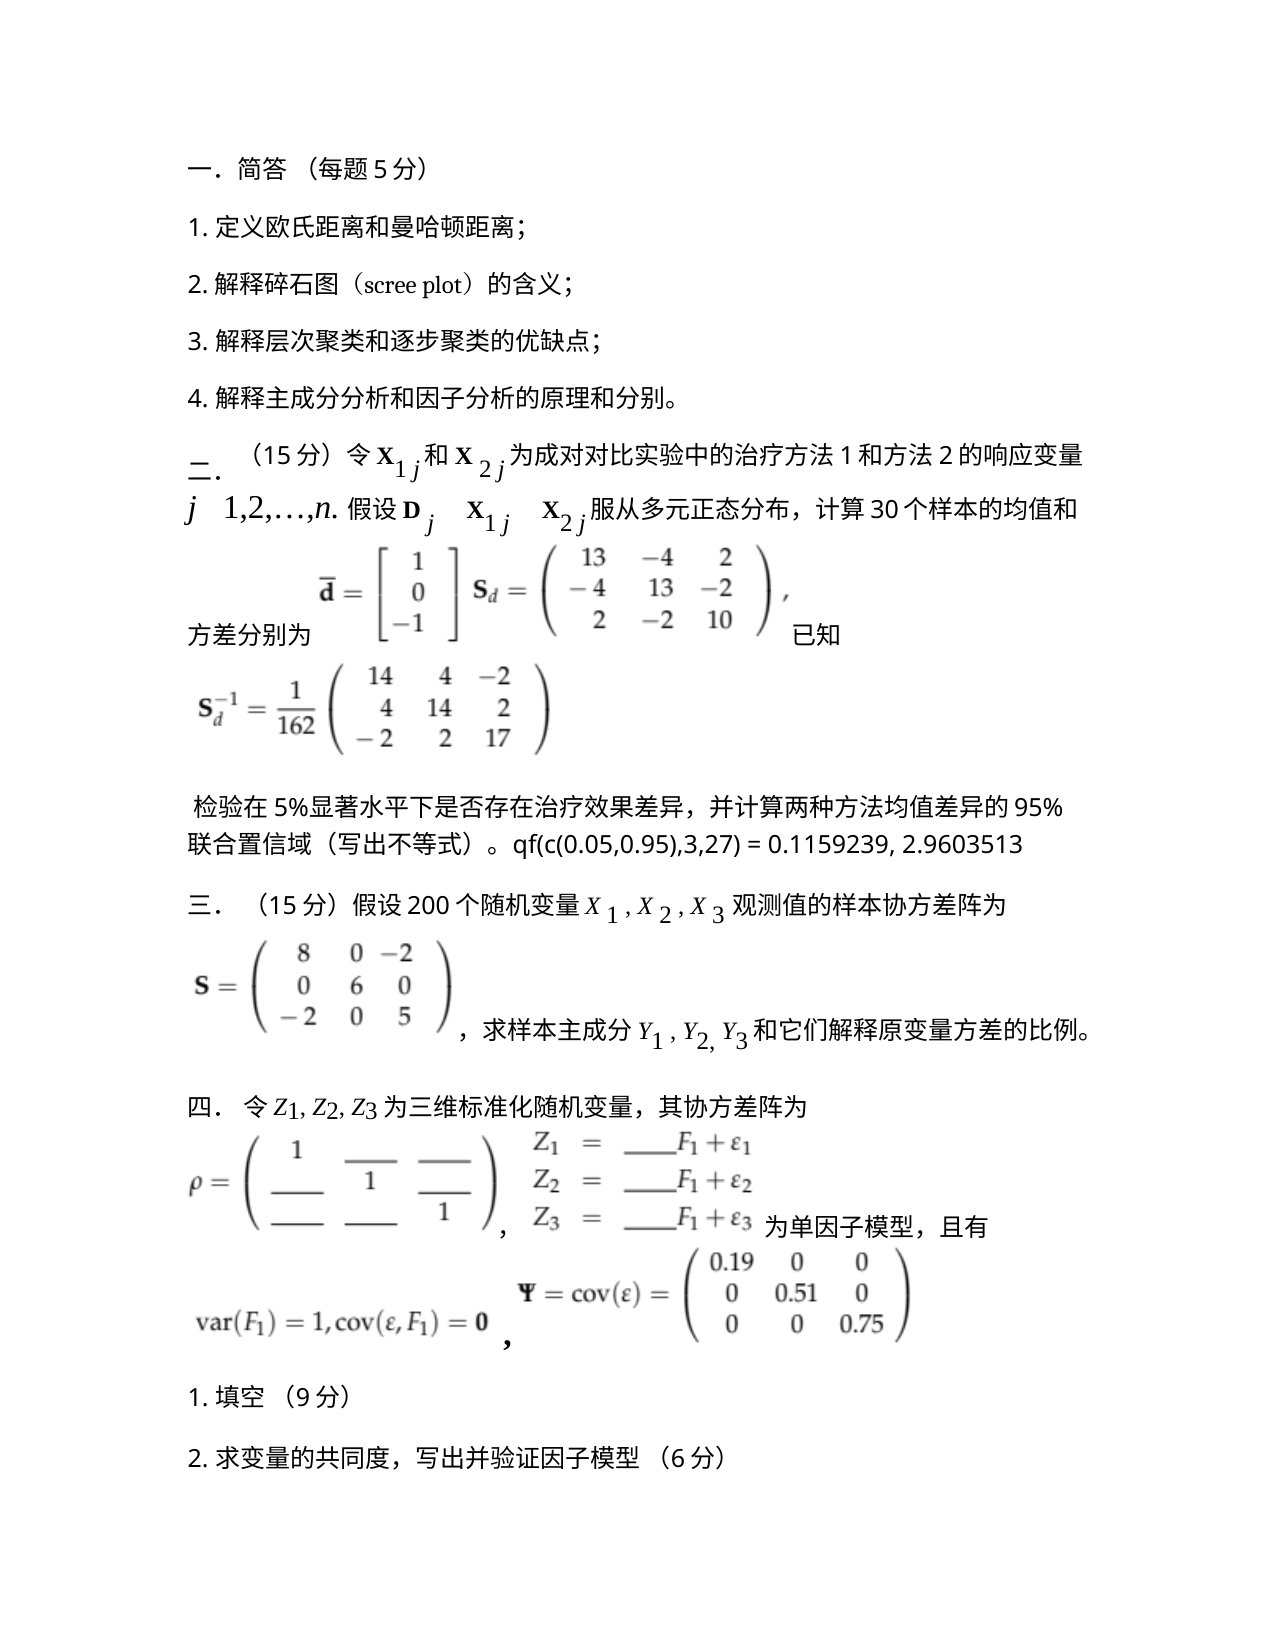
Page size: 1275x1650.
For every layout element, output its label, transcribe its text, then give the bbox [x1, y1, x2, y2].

text 2. 解释碎石图（scree plot）的含义； [187, 264, 1087, 300]
text 1. 填空 （9分） [187, 1378, 1087, 1414]
text 3. 解释层次聚类和逐步聚类的优缺点； [187, 321, 1087, 357]
text 检验在5%显著水平下是否存在治疗效果差异，并计算两种方法均值差异的95%联合置信域（写出不等式）。qf(c(0.05,0.95),3,27) = 0.1159239, 2.9603513 [187, 788, 1087, 860]
text 一．简答 （每题5分） [187, 150, 1087, 186]
text 4. 解释主成分分析和因子分析的原理和分别。 [187, 378, 1087, 414]
text 1. 定义欧氏距离和曼哈顿距离； [187, 207, 1087, 243]
text 三． （15分）假设200个随机变量X 1 , X 2 , X 3 观测值的样本协方差阵为，求样本主成分Y1 , Y2, Y3和它们解释原变量方差的比例。 [187, 885, 1087, 1054]
text 四． 令Z1, Z2, Z3 为三维标准化随机变量，其协方差阵为， 为单因子模型，且有 , [187, 1088, 1087, 1353]
text 2. 求变量的共同度，写出并验证因子模型 （6分） [187, 1439, 1087, 1475]
text 二．（15分）令X1 j 和X 2 j 为成对对比实验中的治疗方法1和方法2的响应变量j1,2,…,n. 假设D j  X1 j  X2 j 服从多元正态分布，计算30个样本的均值和方差分别为已知 [187, 435, 1087, 763]
